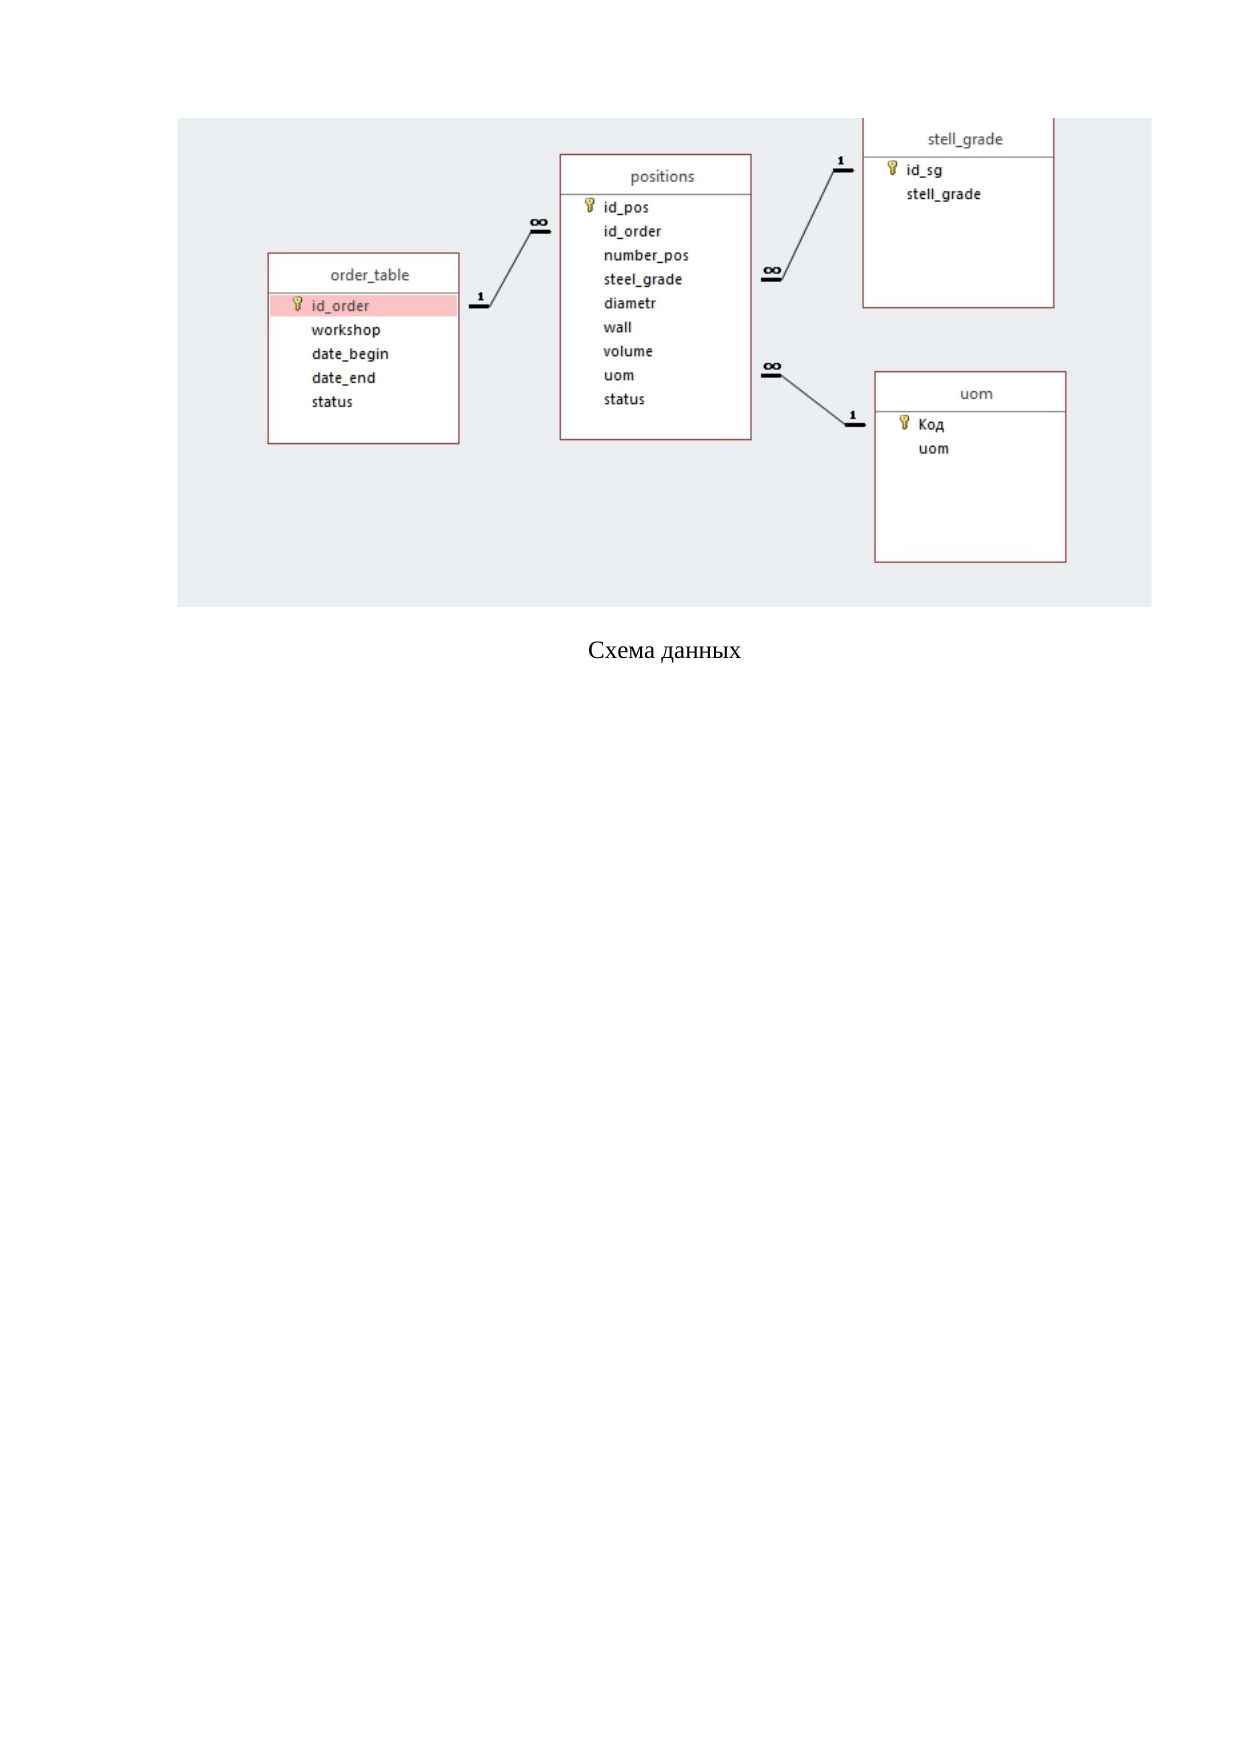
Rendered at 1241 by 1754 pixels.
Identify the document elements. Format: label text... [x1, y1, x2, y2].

text Схема данных [177, 635, 1152, 664]
picture [177, 118, 1152, 607]
